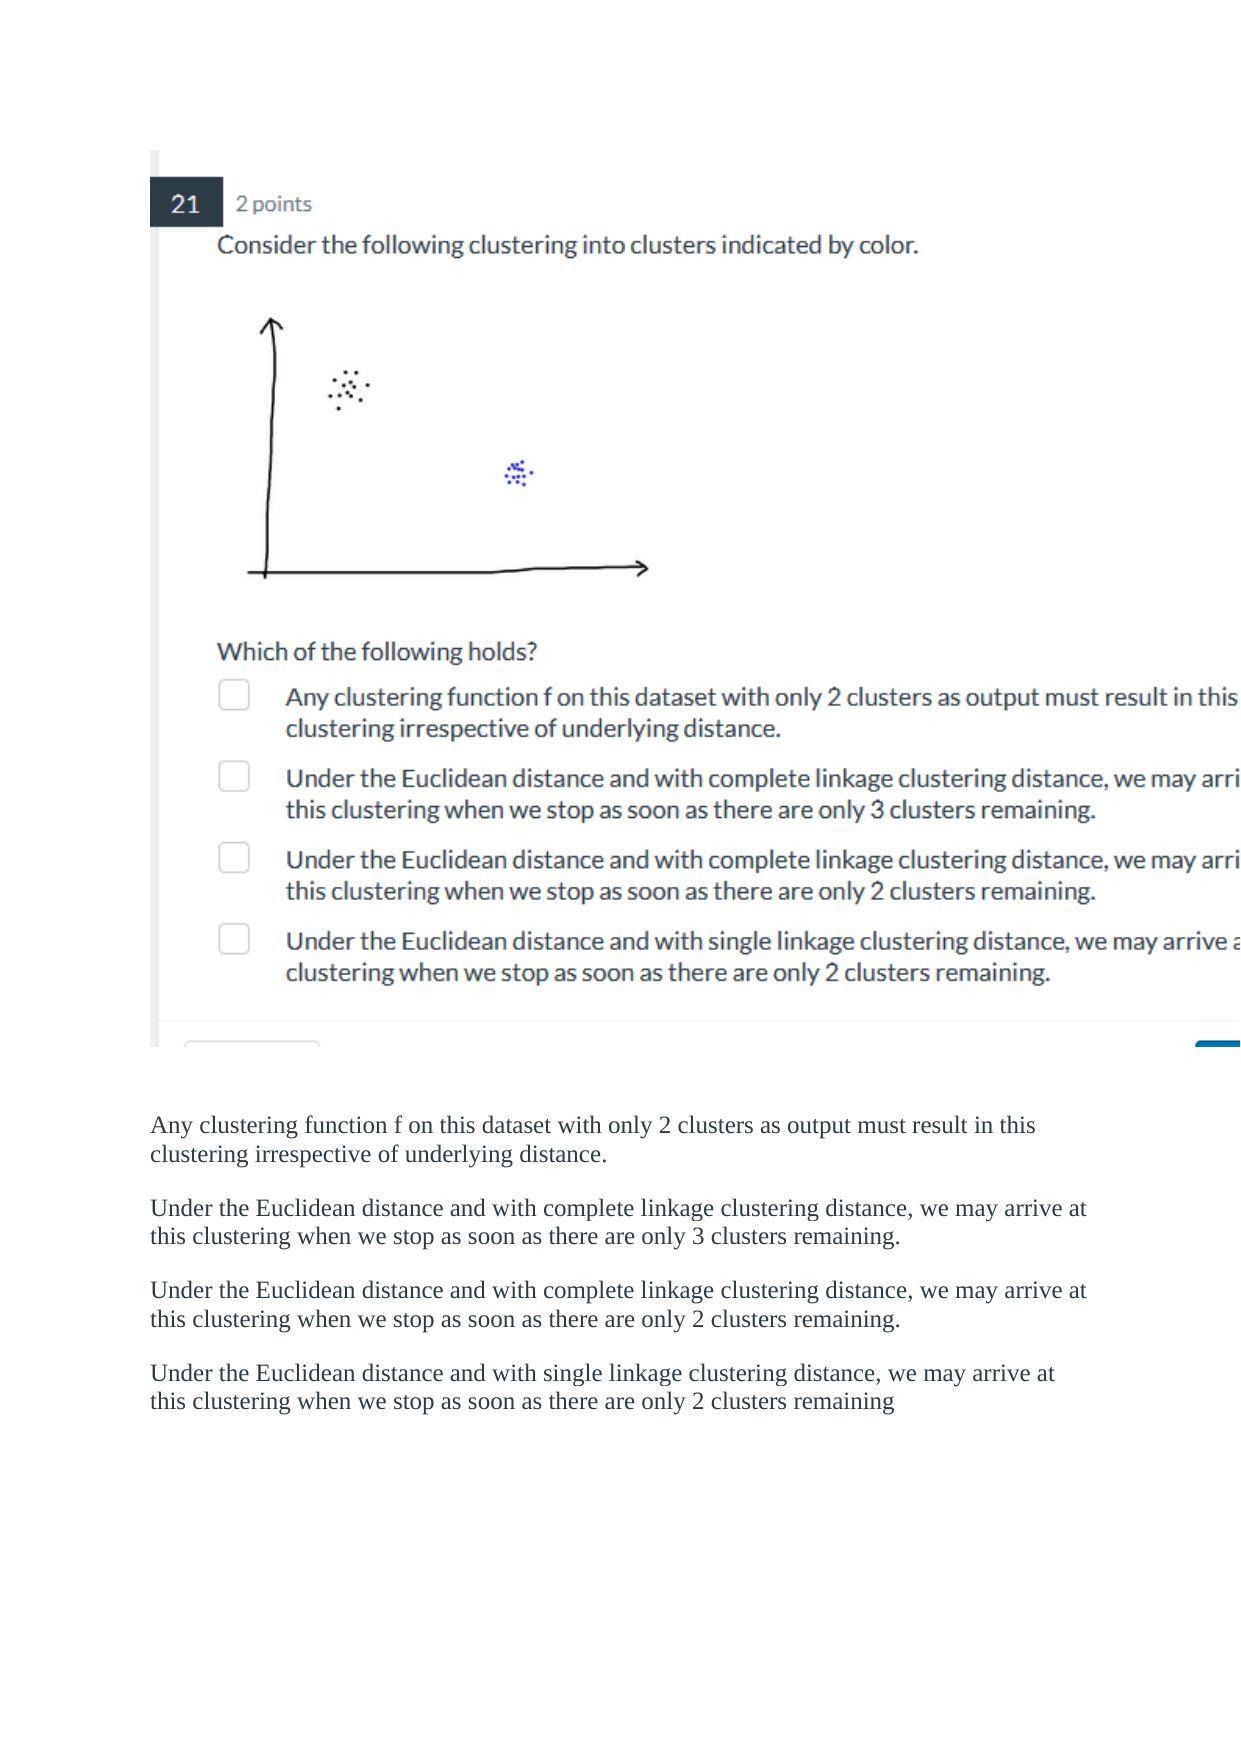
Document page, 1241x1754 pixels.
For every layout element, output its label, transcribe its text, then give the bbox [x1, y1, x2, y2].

text Under the Euclidean distance and with single linkage clustering distance, we may arrive at this clustering when we stop as soon as there are only 2 clusters remaining [895, 1358, 1090, 1415]
text Under the Euclidean distance and with complete linkage clustering distance, we may arrive at this clustering when we stop as soon as there are only 3 clusters remaining. [901, 1193, 1090, 1250]
text Under the Euclidean distance and with complete linkage clustering distance, we may arrive at this clustering when we stop as soon as there are only 2 clusters remaining. [901, 1275, 1090, 1333]
picture [150, 150, 1241, 1047]
text Any clustering function f on this dataset with only 2 clusters as output must result in this clustering irrespective of underlying distance. [607, 1110, 1090, 1168]
